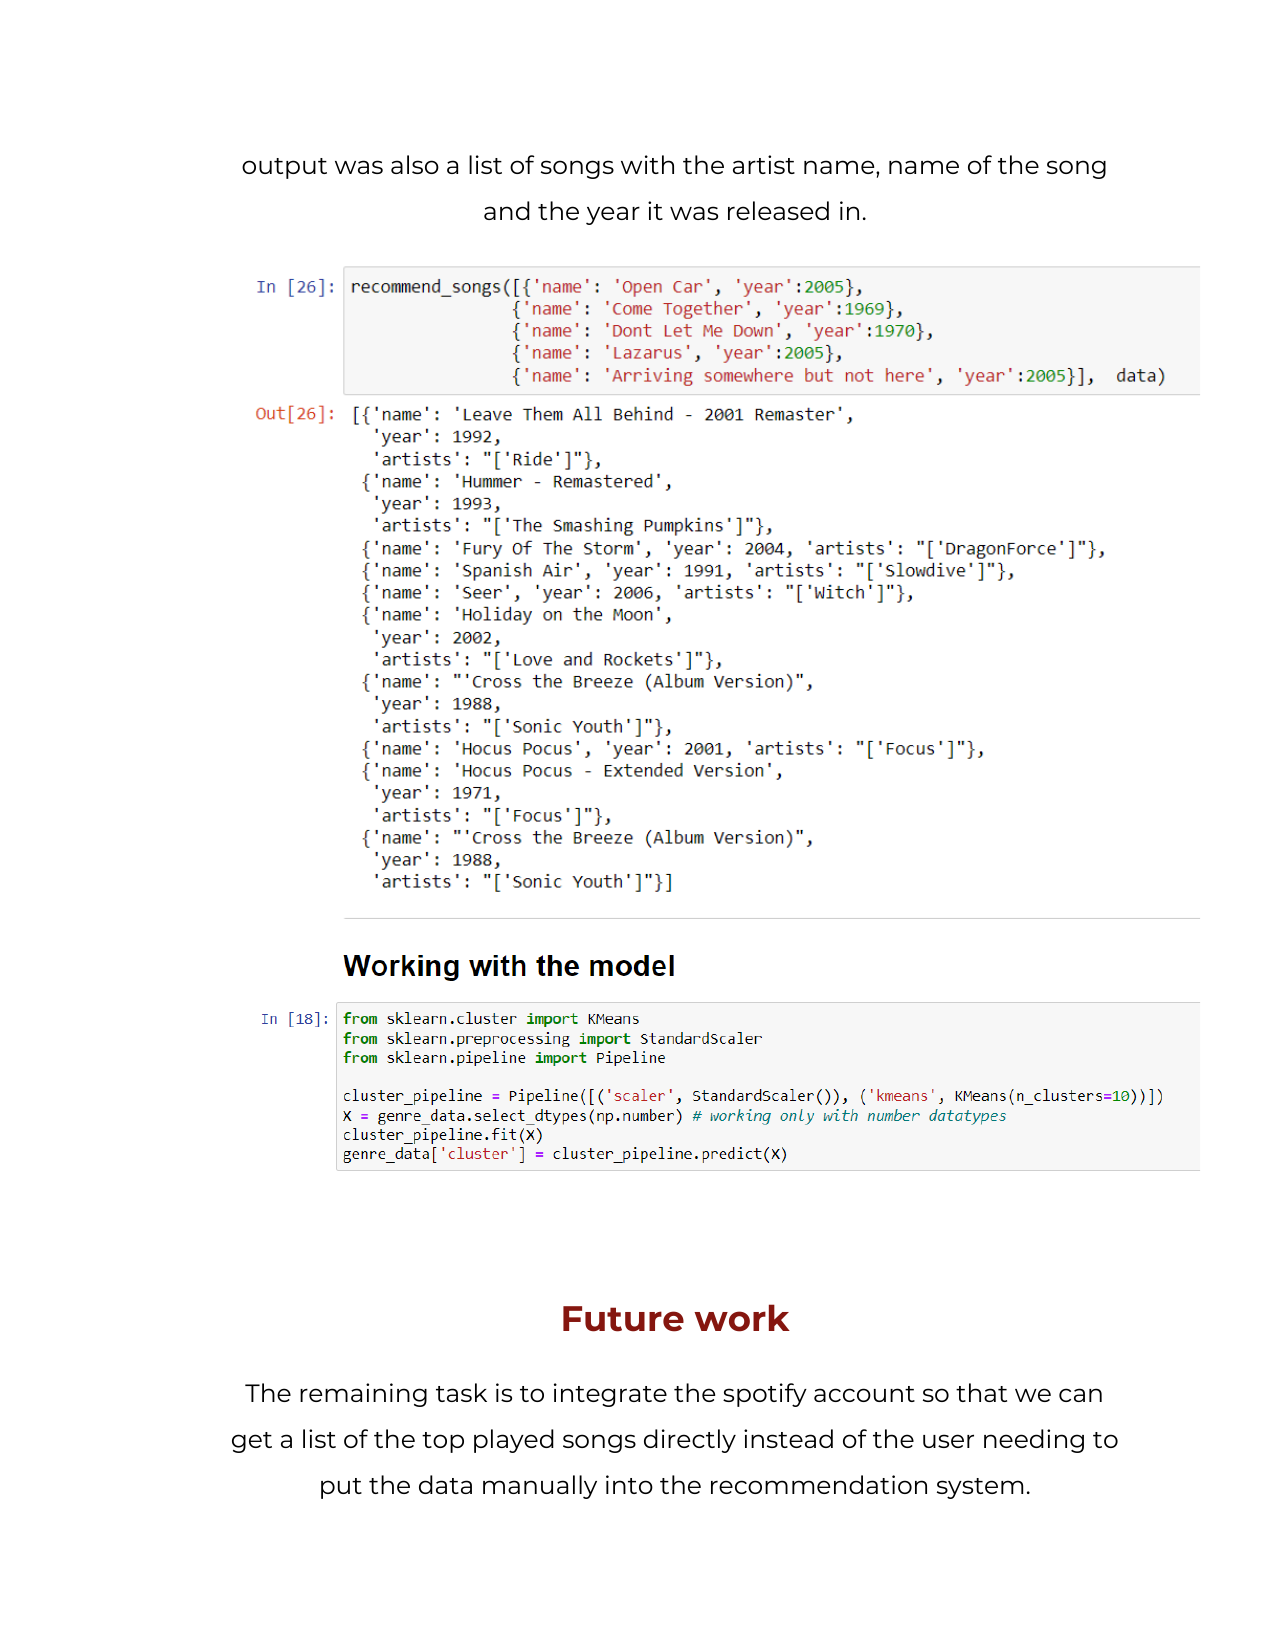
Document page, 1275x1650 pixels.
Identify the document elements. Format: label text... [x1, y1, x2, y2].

picture [225, 948, 1200, 1184]
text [225, 150, 1125, 226]
text The remaining task is to integrate the spotify account so that we can get a list of the top played songs directly instead of the user needing to put the data manually into the recommendation system. [225, 1378, 1125, 1501]
text Future work [225, 1297, 1125, 1340]
picture [225, 258, 1200, 919]
